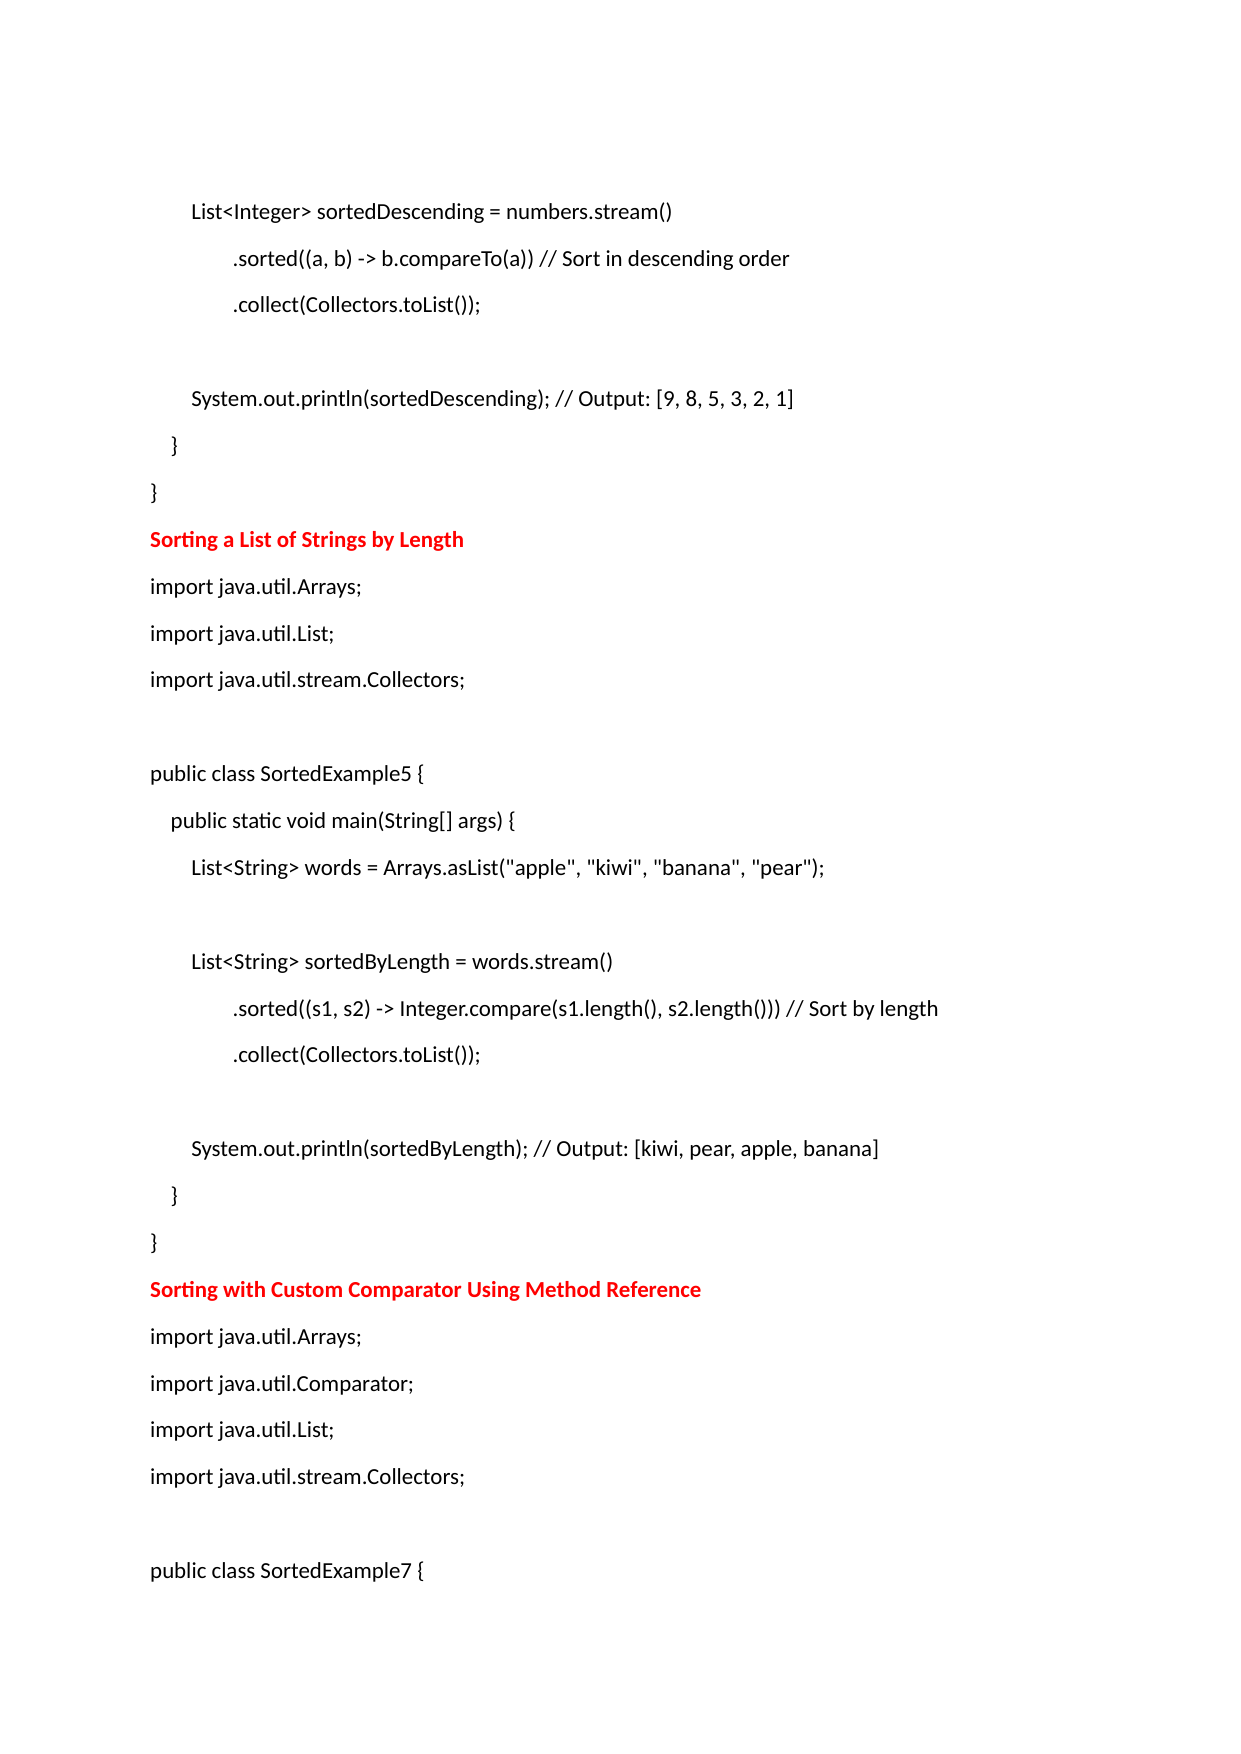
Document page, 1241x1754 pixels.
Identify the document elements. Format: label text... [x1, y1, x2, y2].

text public class SortedExample5 { [150, 759, 1090, 787]
text import java.util.Arrays; [150, 1322, 1090, 1350]
text .collect(Collectors.toList()); [150, 291, 1090, 319]
text import java.util.stream.Collectors; [150, 666, 1090, 694]
text import java.util.Arrays; [150, 572, 1090, 600]
text } [150, 478, 1090, 506]
text import java.util.List; [150, 619, 1090, 647]
text public class SortedExample7 { [150, 1556, 1090, 1584]
text } [150, 1228, 1090, 1256]
text public static void main(String[] args) { [150, 806, 1090, 834]
text } [150, 431, 1090, 459]
text Sorting with Custom Comparator Using Method Reference [150, 1275, 1090, 1303]
text .sorted((a, b) -> b.compareTo(a)) // Sort in descending order [150, 244, 1090, 272]
text System.out.println(sortedDescending); // Output: [9, 8, 5, 3, 2, 1] [150, 384, 1090, 412]
text List<Integer> sortedDescending = numbers.stream() [150, 197, 1090, 225]
text } [150, 1181, 1090, 1209]
text System.out.println(sortedByLength); // Output: [kiwi, pear, apple, banana] [150, 1134, 1090, 1162]
text import java.util.List; [150, 1416, 1090, 1444]
text List<String> sortedByLength = words.stream() [150, 947, 1090, 975]
text .sorted((s1, s2) -> Integer.compare(s1.length(), s2.length())) // Sort by length [150, 994, 1090, 1022]
text import java.util.stream.Collectors; [150, 1462, 1090, 1491]
text List<String> words = Arrays.asList("apple", "kiwi", "banana", "pear"); [150, 853, 1090, 881]
text .collect(Collectors.toList()); [150, 1041, 1090, 1069]
text import java.util.Comparator; [150, 1369, 1090, 1397]
text Sorting a List of Strings by Length [150, 525, 1090, 553]
